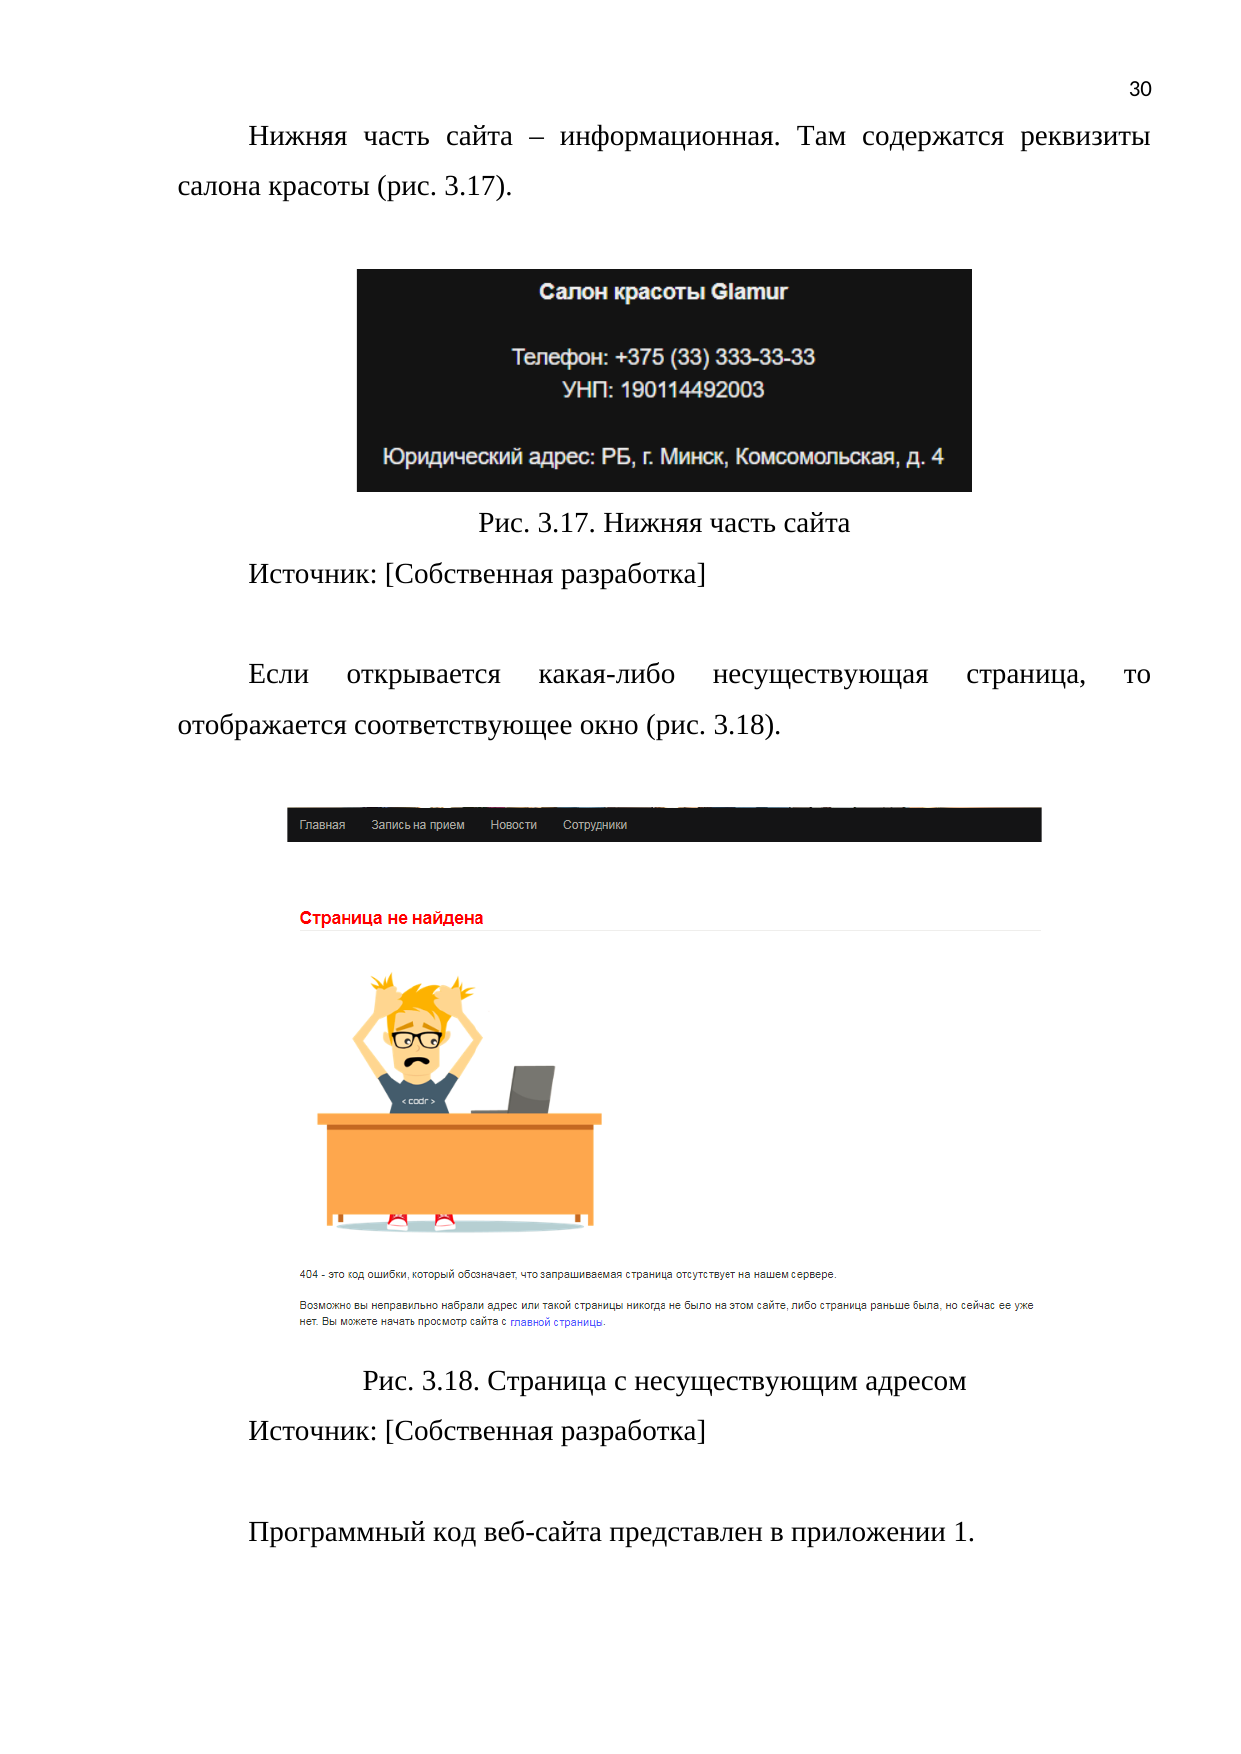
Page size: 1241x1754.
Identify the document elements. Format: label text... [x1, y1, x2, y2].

text Источник: [Собственная разработка] [177, 1413, 1152, 1447]
picture [356, 269, 972, 492]
text Рис. 3.17. Нижняя часть сайта [177, 506, 1152, 539]
text Источник: [Собственная разработка] [177, 556, 1152, 589]
text Нижняя часть сайта – информационная. Там содержатся реквизиты салона красоты (рис. 3.17). [177, 118, 1152, 202]
text Рис. 3.18. Страница с несуществующим адресом [177, 1363, 1152, 1397]
text Программный код веб-сайта представлен в приложении 1. [177, 1514, 1152, 1548]
picture [287, 807, 1042, 1350]
text Если открывается какая-либо несуществующая страница, то отображается соответствующее окно (рис. 3.18). [177, 656, 1152, 740]
